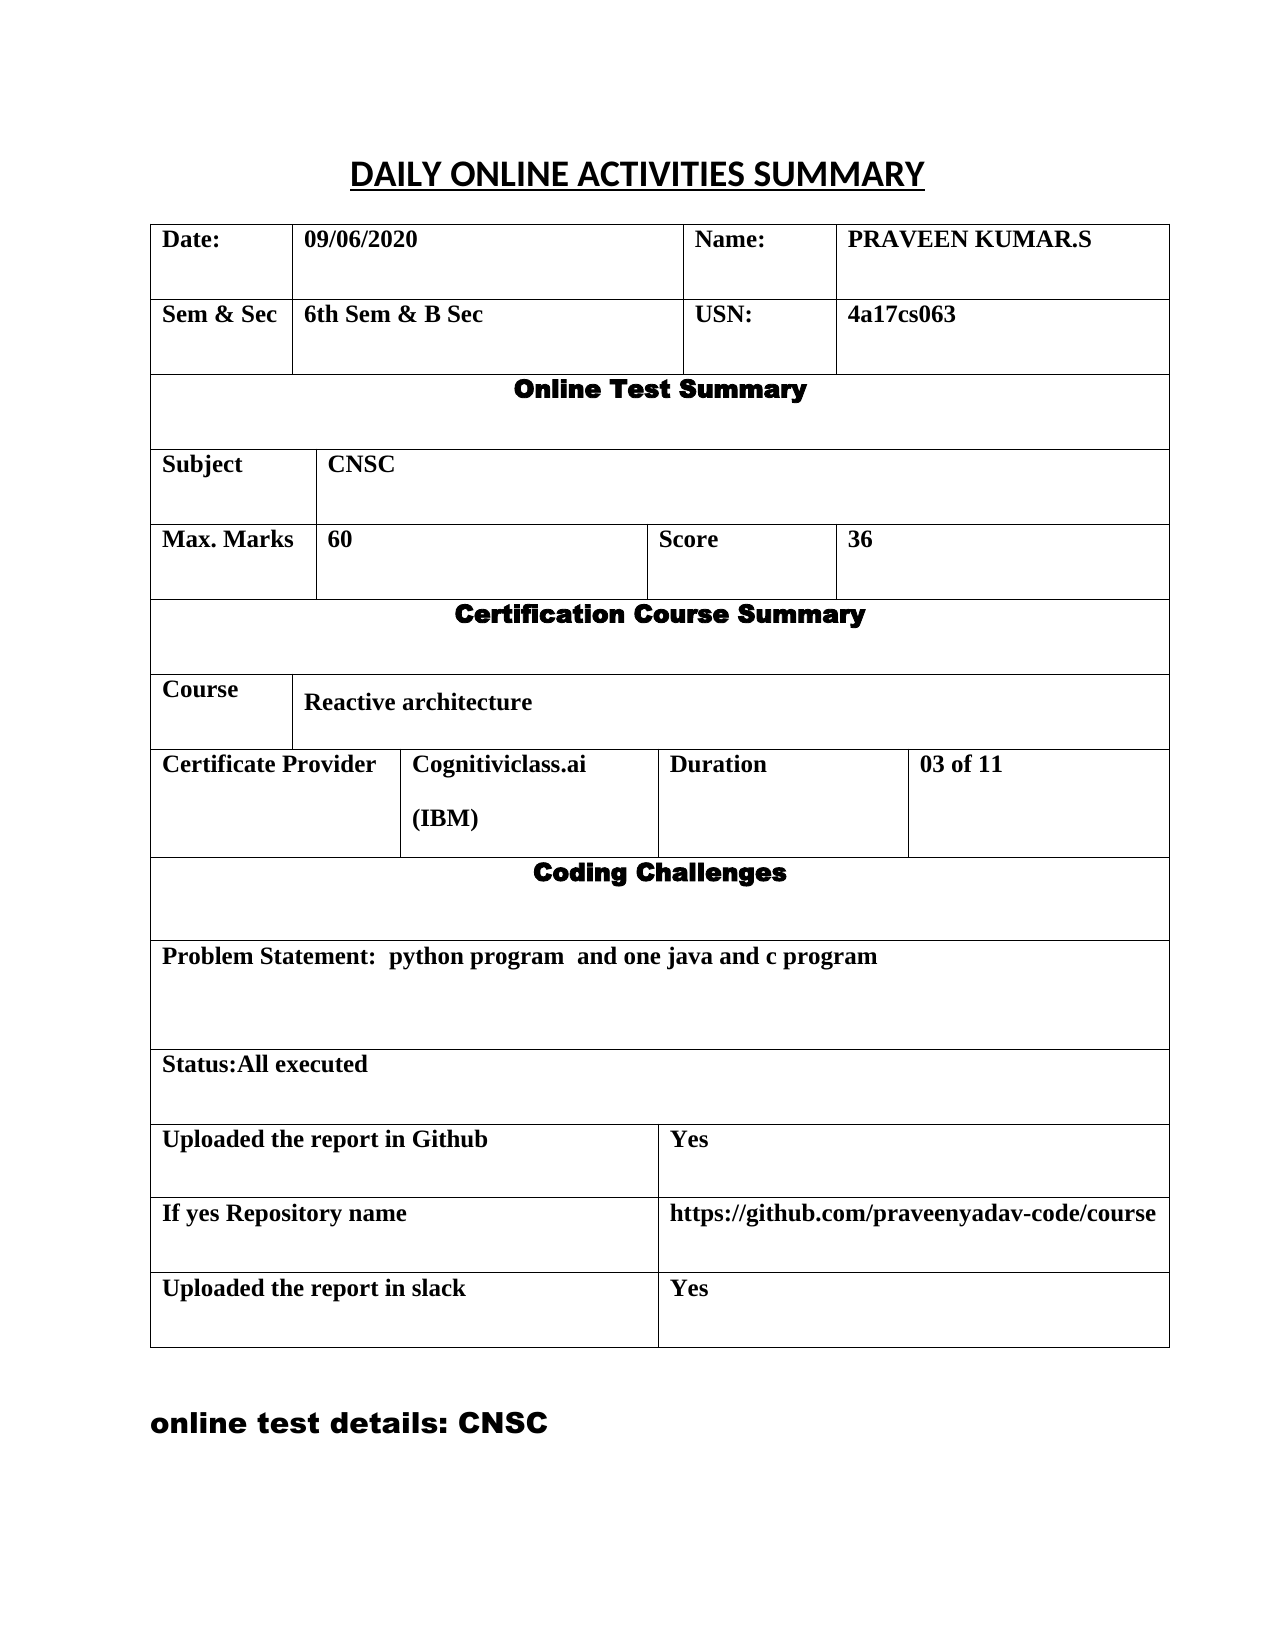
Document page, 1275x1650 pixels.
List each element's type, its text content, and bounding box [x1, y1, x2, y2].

table_cell Certification Course Summary [151, 600, 1169, 673]
table_cell Yes [659, 1125, 1169, 1197]
table_cell CNSC [317, 450, 1169, 523]
table_header Date: [151, 225, 292, 298]
table_cell Duration [659, 750, 908, 857]
table_cell Sem & Sec [151, 300, 292, 373]
table_cell Uploaded the report in Github [151, 1125, 658, 1197]
table_cell Max. Marks [151, 525, 316, 598]
table_cell Coding Challenges [151, 858, 1169, 940]
table_cell USN: [684, 300, 836, 373]
table_cell Uploaded the report in slack [151, 1273, 658, 1347]
table_cell Online Test Summary [151, 375, 1169, 448]
table_cell 4a17cs063 [837, 300, 1169, 373]
table_cell Course [151, 675, 292, 748]
text DAILY ONLINE ACTIVITIES SUMMARY [150, 150, 1125, 196]
table_cell 60 [317, 525, 647, 598]
table_cell Yes [659, 1273, 1169, 1347]
table_cell Certificate Provider [151, 750, 400, 857]
table_cell Problem Statement: python program and one java and c program [151, 941, 1169, 1048]
table_cell If yes Repository name [151, 1198, 658, 1272]
table_header PRAVEEN KUMAR.S [837, 225, 1169, 298]
table_cell Status:All executed [151, 1050, 1169, 1123]
table_cell 36 [837, 525, 1169, 598]
table_cell Score [648, 525, 836, 598]
table_cell Reactive architecture [293, 675, 1169, 748]
table_header 09/06/2020 [293, 225, 683, 298]
table_header Name: [684, 225, 836, 298]
table_cell Cognitiviclass.ai (IBM) [401, 750, 658, 857]
table_cell 6th Sem & B Sec [293, 300, 683, 373]
table_cell Subject [151, 450, 316, 523]
text online test details: CNSC [150, 1407, 1125, 1440]
table_cell https://github.com/praveenyadav-code/course [659, 1198, 1169, 1272]
table_cell 03 of 11 [909, 750, 1169, 857]
